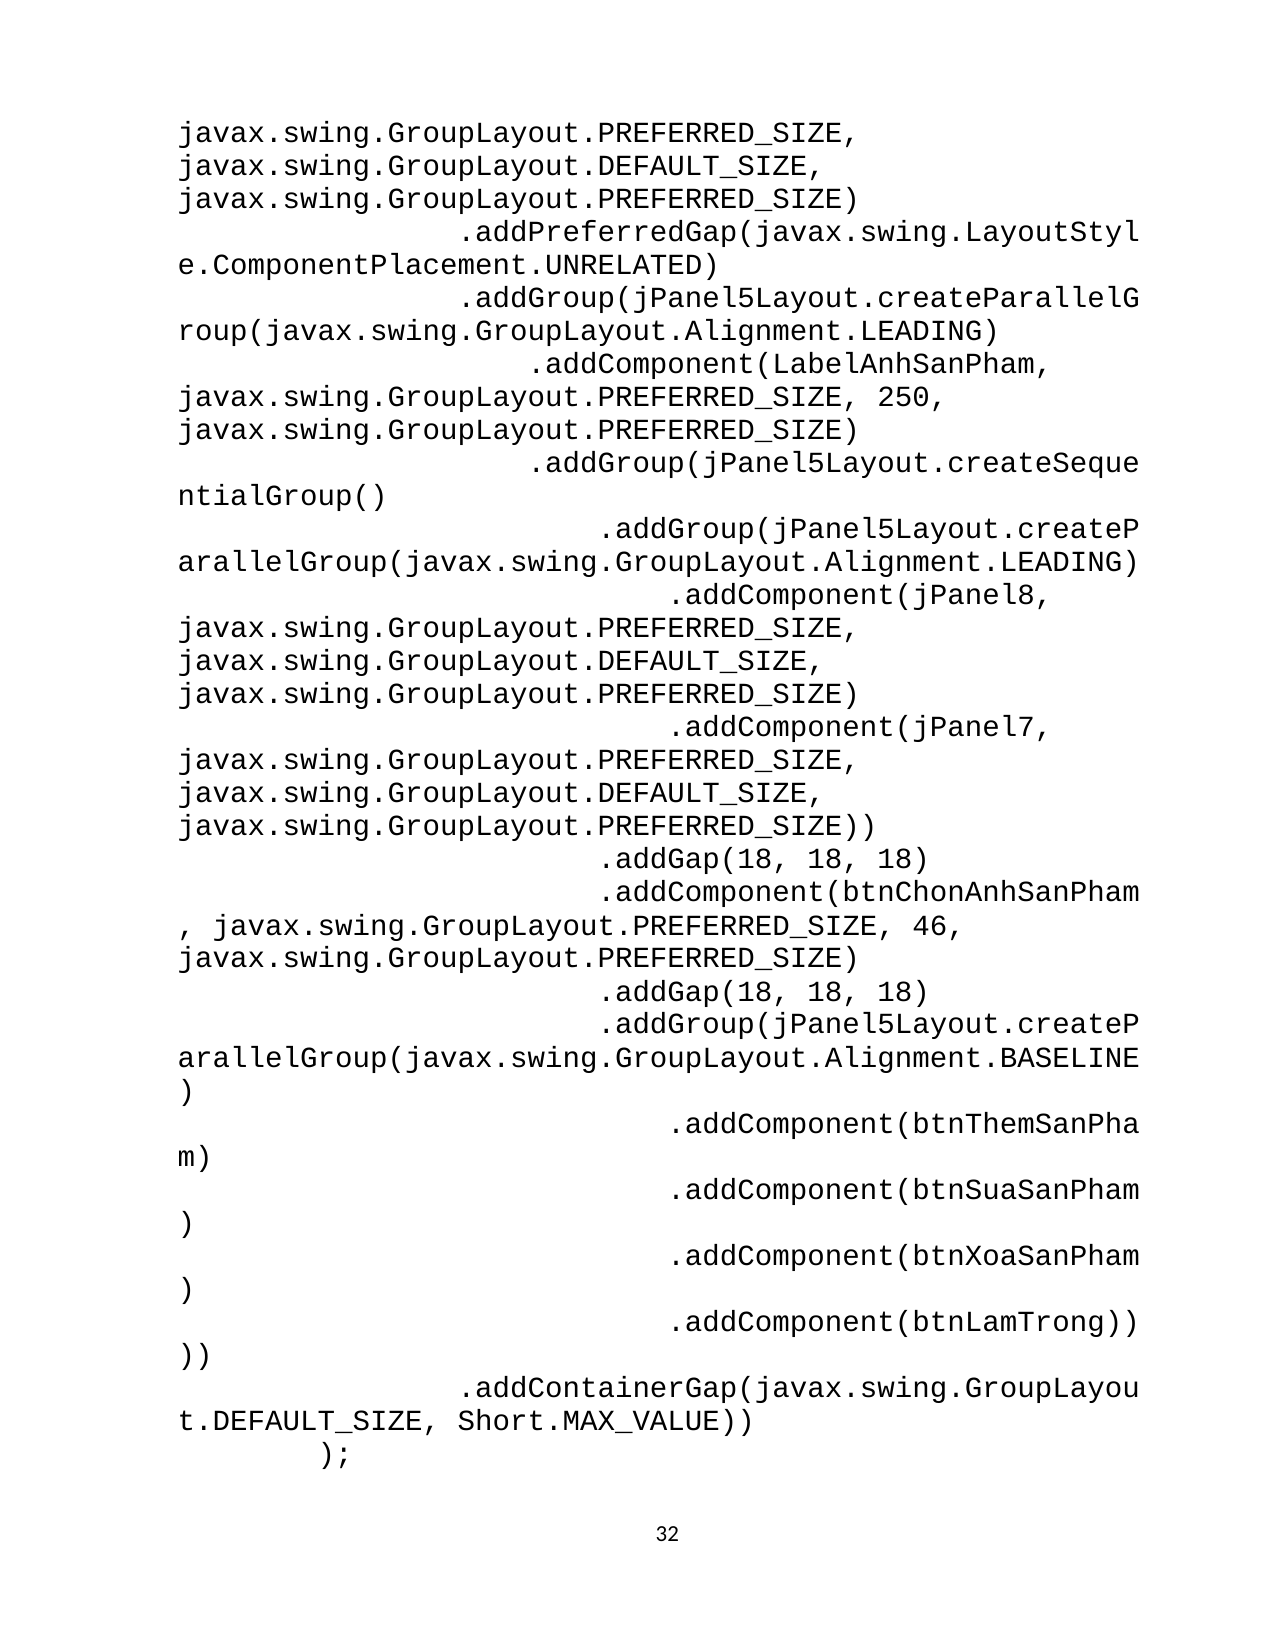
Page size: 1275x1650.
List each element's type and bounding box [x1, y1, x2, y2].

text [177, 118, 1157, 1505]
